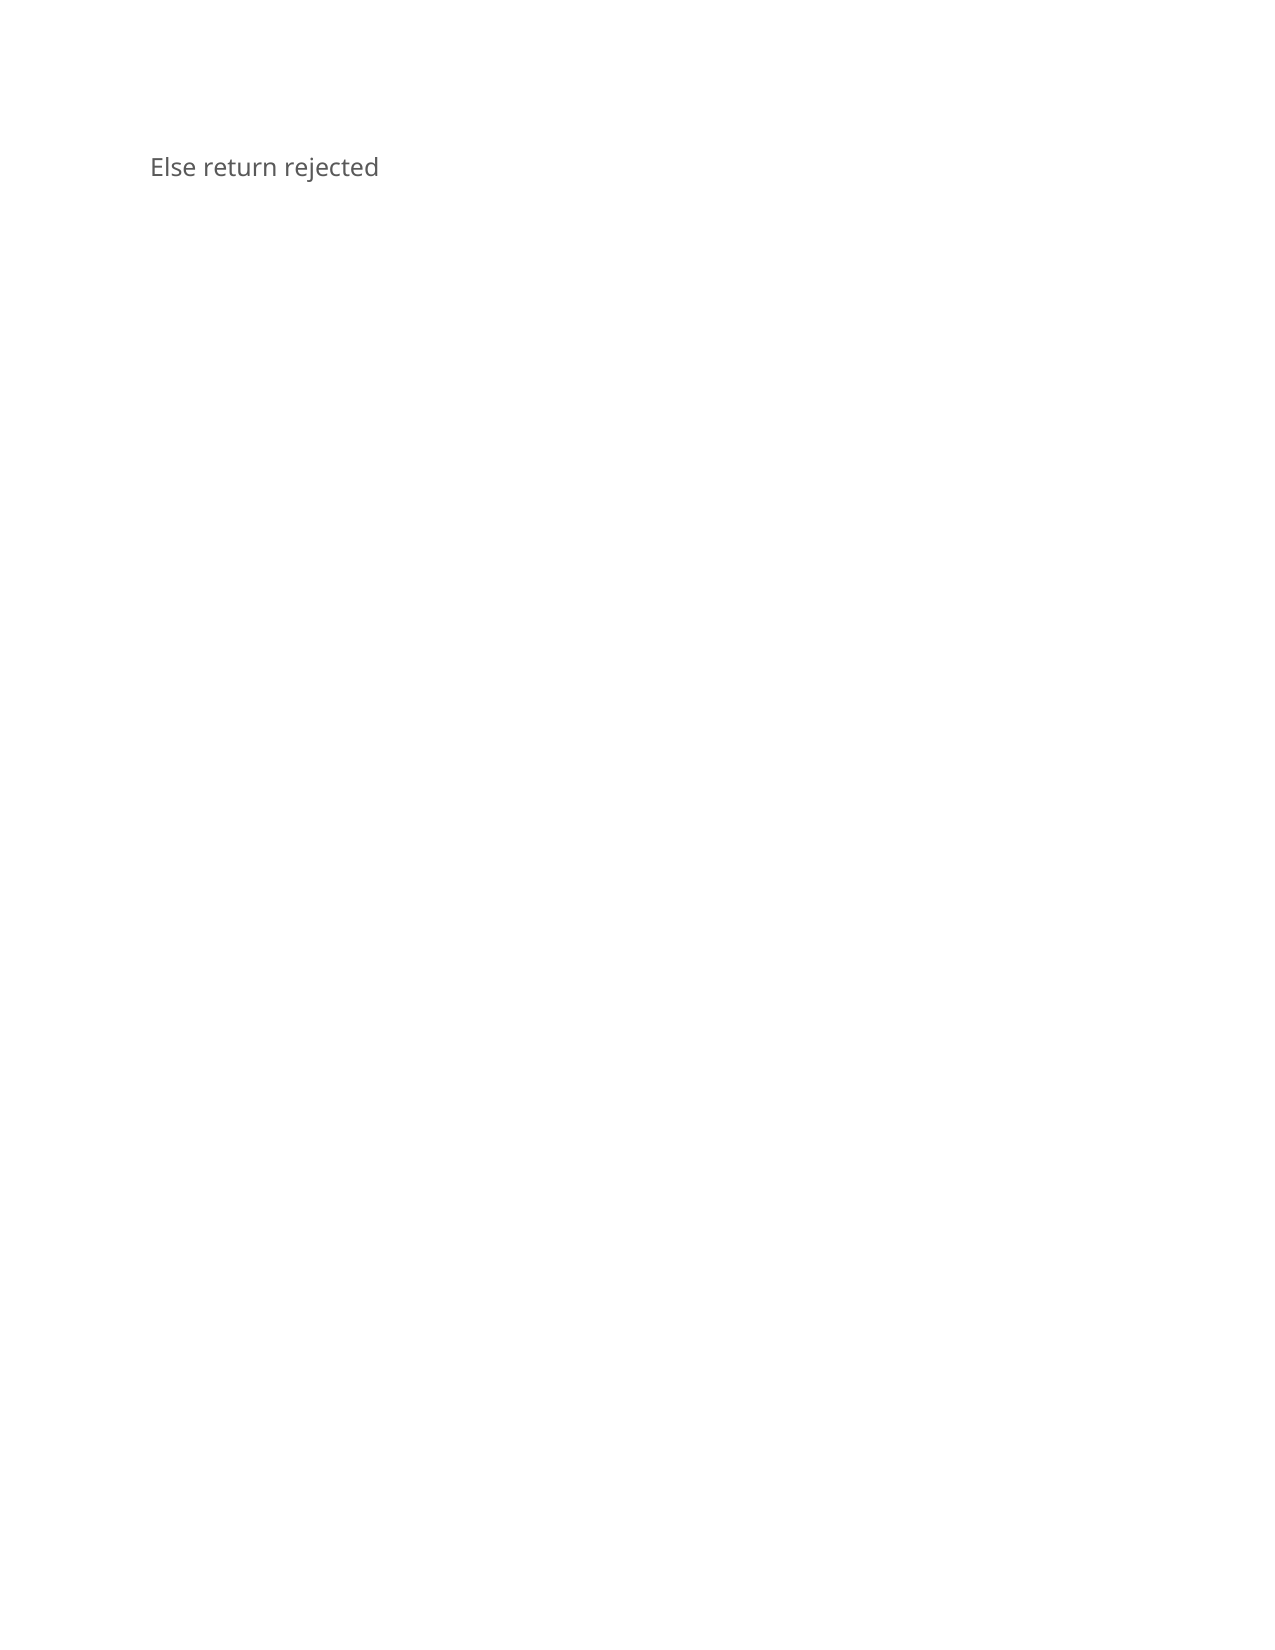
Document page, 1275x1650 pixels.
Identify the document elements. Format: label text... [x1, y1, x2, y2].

text Else return rejected [150, 150, 1125, 184]
